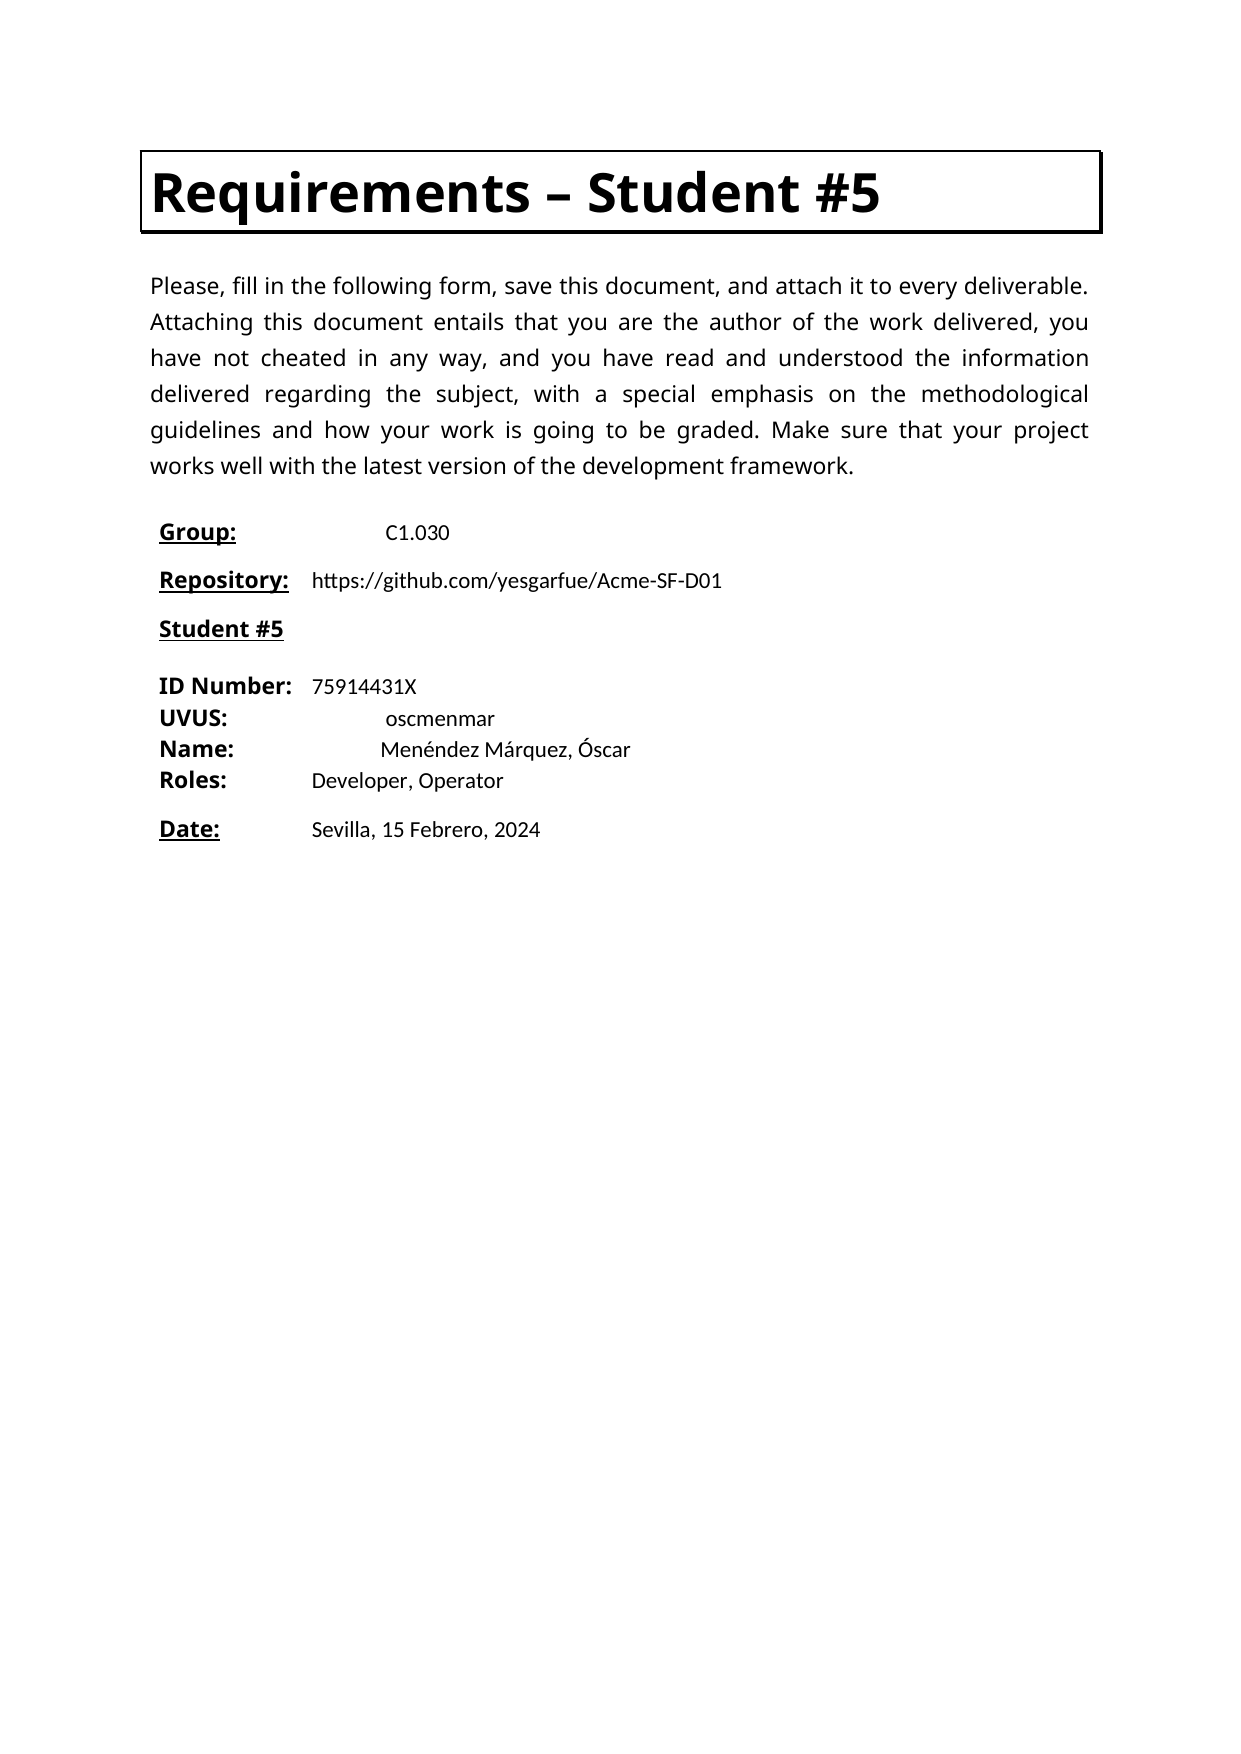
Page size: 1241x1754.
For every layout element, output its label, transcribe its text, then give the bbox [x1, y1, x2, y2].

table_cell Date: [150, 804, 1090, 853]
table_cell Repository: [150, 556, 1090, 604]
table_header Group: [150, 507, 1090, 556]
table_cell Student #5 ID Number: UVUS: Name: Roles: [150, 605, 1090, 804]
subtitle Requirements – Student #5 [142, 152, 1099, 230]
text Please, fill in the following form, save this document, and attach it to every deliverable. Attaching this document entails that you are the author of the work delivered, you have not cheated in any way, and you have read and understood the information delivered regarding the subject, with a special emphasis on the methodological guidelines and how your work is going to be graded. Make sure that your project works well with the latest version of the development framework. [150, 270, 1090, 481]
